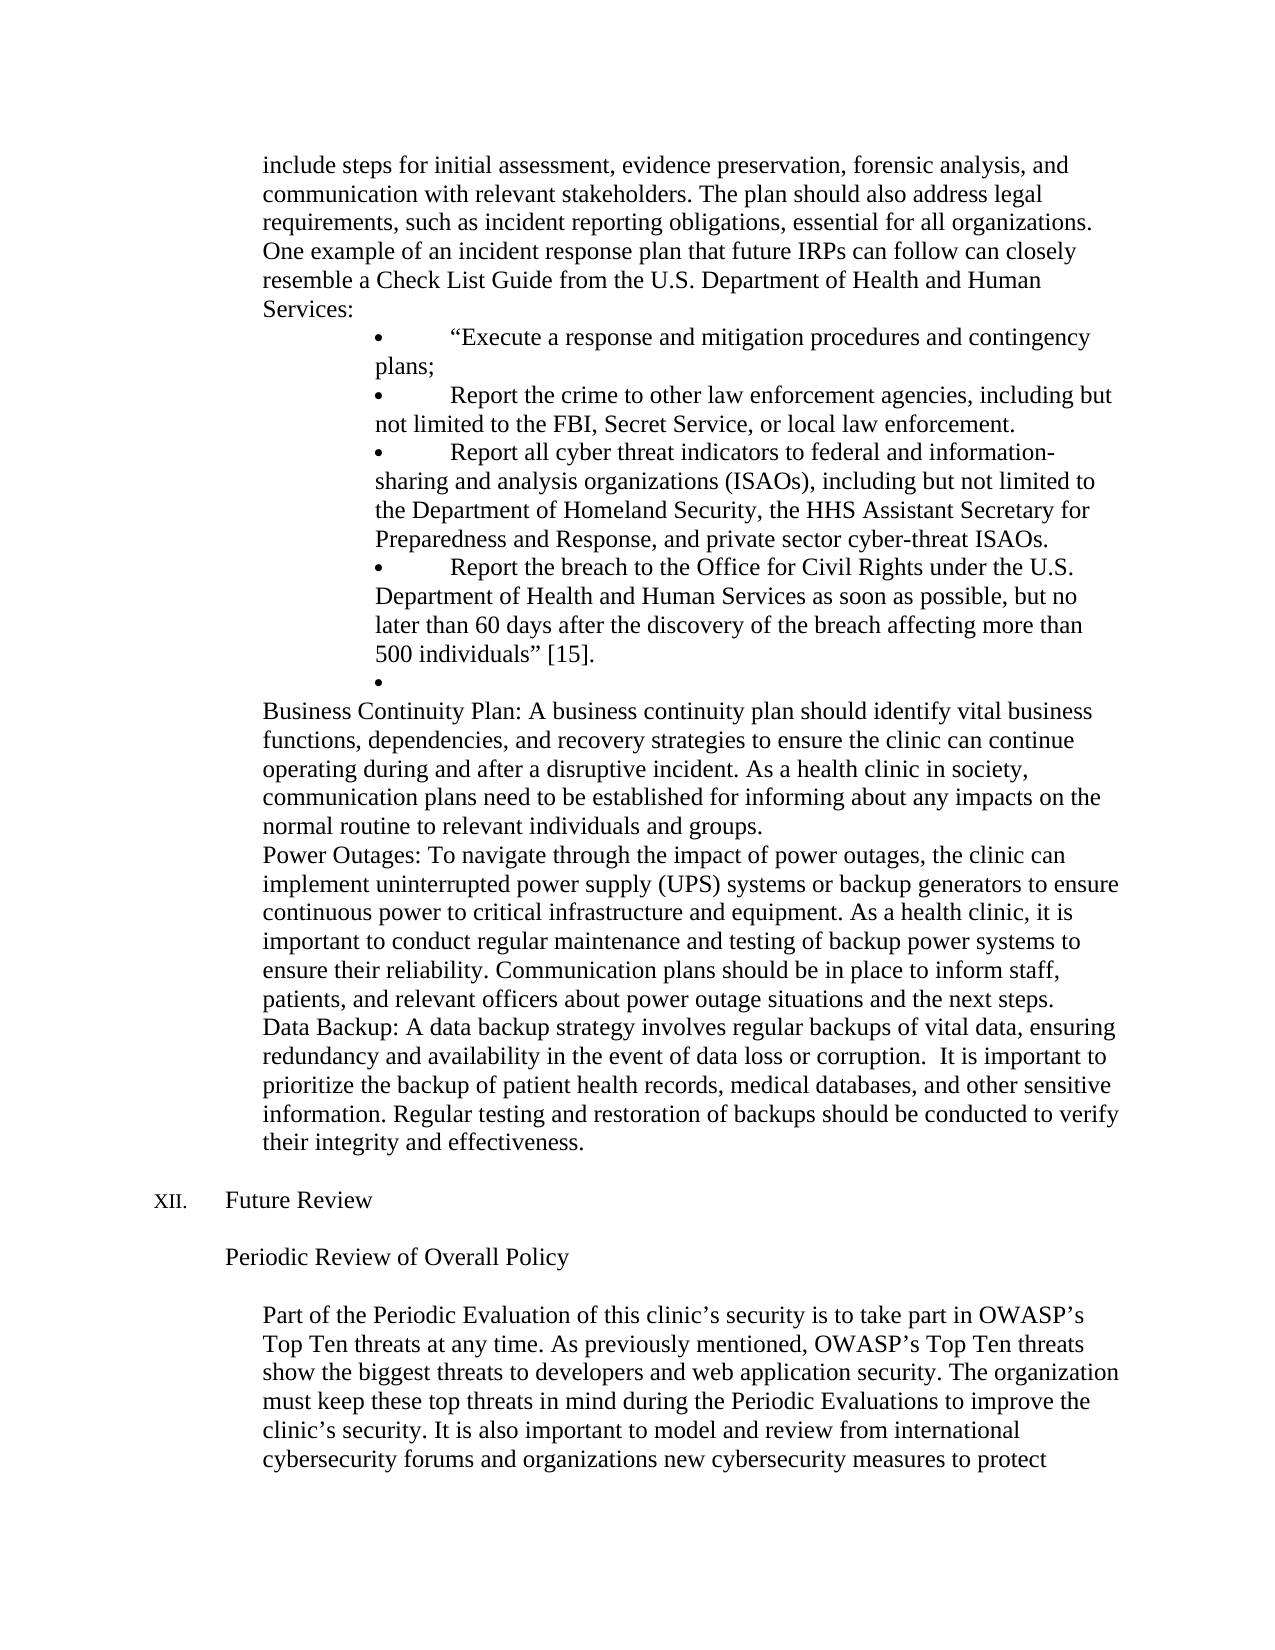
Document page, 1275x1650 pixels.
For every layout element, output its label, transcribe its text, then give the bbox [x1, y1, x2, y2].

text Power Outages: To navigate through the impact of power outages, the clinic can implement uninterrupted power supply (UPS) systems or backup generators to ensure continuous power to critical infrastructure and equipment. As a health clinic, it is important to conduct regular maintenance and testing of backup power systems to ensure their reliability. Communication plans should be in place to inform staff, patients, and relevant officers about power outage situations and the next steps. [262, 840, 1125, 1012]
text One example of an incident response plan that future IRPs can follow can closely resemble a Check List Guide from the U.S. Department of Health and Human Services: [262, 236, 1125, 322]
list “Execute a response and mitigation procedures and contingency plans; [375, 322, 1125, 380]
text Data Backup: A data backup strategy involves regular backups of vital data, ensuring redundancy and availability in the event of data loss or corruption. It is important to prioritize the backup of patient health records, medical databases, and other sensitive information. Regular testing and restoration of backups should be conducted to verify their integrity and effectiveness. [262, 1012, 1125, 1156]
list Report the breach to the Office for Civil Rights under the U.S. Department of Health and Human Services as soon as possible, but no later than 60 days after the discovery of the breach affecting more than 500 individuals” [15]. [375, 552, 1125, 667]
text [262, 150, 1125, 236]
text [262, 1300, 1125, 1472]
text Periodic Review of Overall Policy [225, 1242, 1125, 1271]
text Business Continuity Plan: A business continuity plan should identify vital business functions, dependencies, and recovery strategies to ensure the clinic can continue operating during and after a disruptive incident. As a health clinic in society, communication plans need to be established for informing about any impacts on the normal routine to relevant individuals and groups. [262, 696, 1125, 840]
list Future Review [187, 1185, 1125, 1214]
list Report the crime to other law enforcement agencies, including but not limited to the FBI, Secret Service, or local law enforcement. [375, 380, 1125, 437]
list Report all cyber threat indicators to federal and information-sharing and analysis organizations (ISAOs), including but not limited to the Department of Homeland Security, the HHS Assistant Secretary for Preparedness and Response, and private sector cyber-threat ISAOs. [375, 437, 1125, 552]
